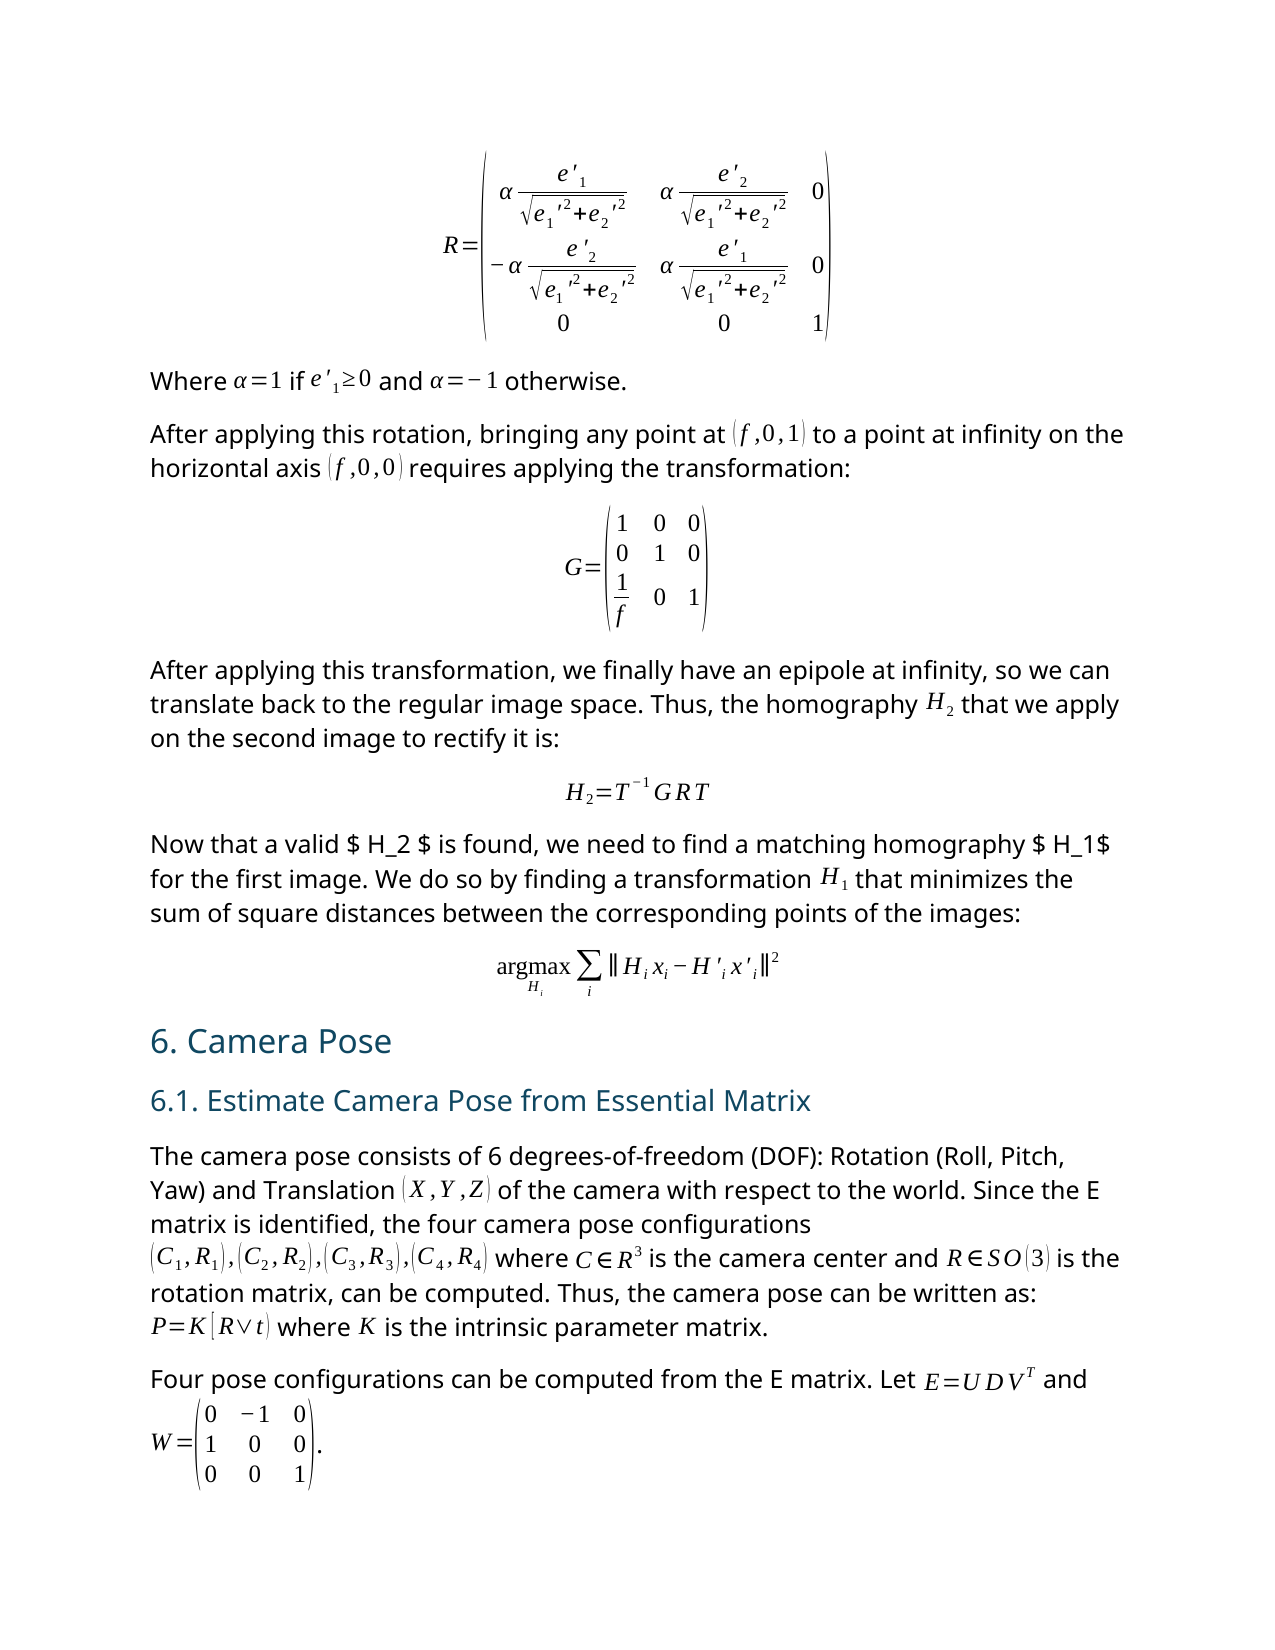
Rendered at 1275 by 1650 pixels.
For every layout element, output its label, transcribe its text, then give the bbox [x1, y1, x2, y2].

text Where if and otherwise. [150, 364, 1125, 398]
text Four pose configurations can be computed from the E matrix. Let and . [150, 1362, 1125, 1492]
text After applying this transformation, we finally have an epipole at infinity, so we can translate back to the regular image space. Thus, the homography that we apply on the second image to rectify it is: [150, 653, 1125, 755]
text The camera pose consists of 6 degrees-of-freedom (DOF): Rotation (Roll, Pitch, Yaw) and Translation of the camera with respect to the world. Since the E matrix is identified, the four camera pose configurations where is the camera center and is the rotation matrix, can be computed. Thus, the camera pose can be written as: where is the intrinsic parameter matrix. [150, 1138, 1125, 1343]
text After applying this rotation, bringing any point at to a point at infinity on the horizontal axis requires applying the transformation: [150, 416, 1125, 484]
subtitle 6. Camera Pose [150, 1018, 1125, 1063]
subtitle 6.1. Estimate Camera Pose from Essential Matrix [150, 1080, 1125, 1120]
text Now that a valid $ H_2 $ is found, we need to find a matching homography $ H_1$ for the first image. We do so by finding a transformation that minimizes the sum of square distances between the corresponding points of the images: [150, 827, 1125, 929]
